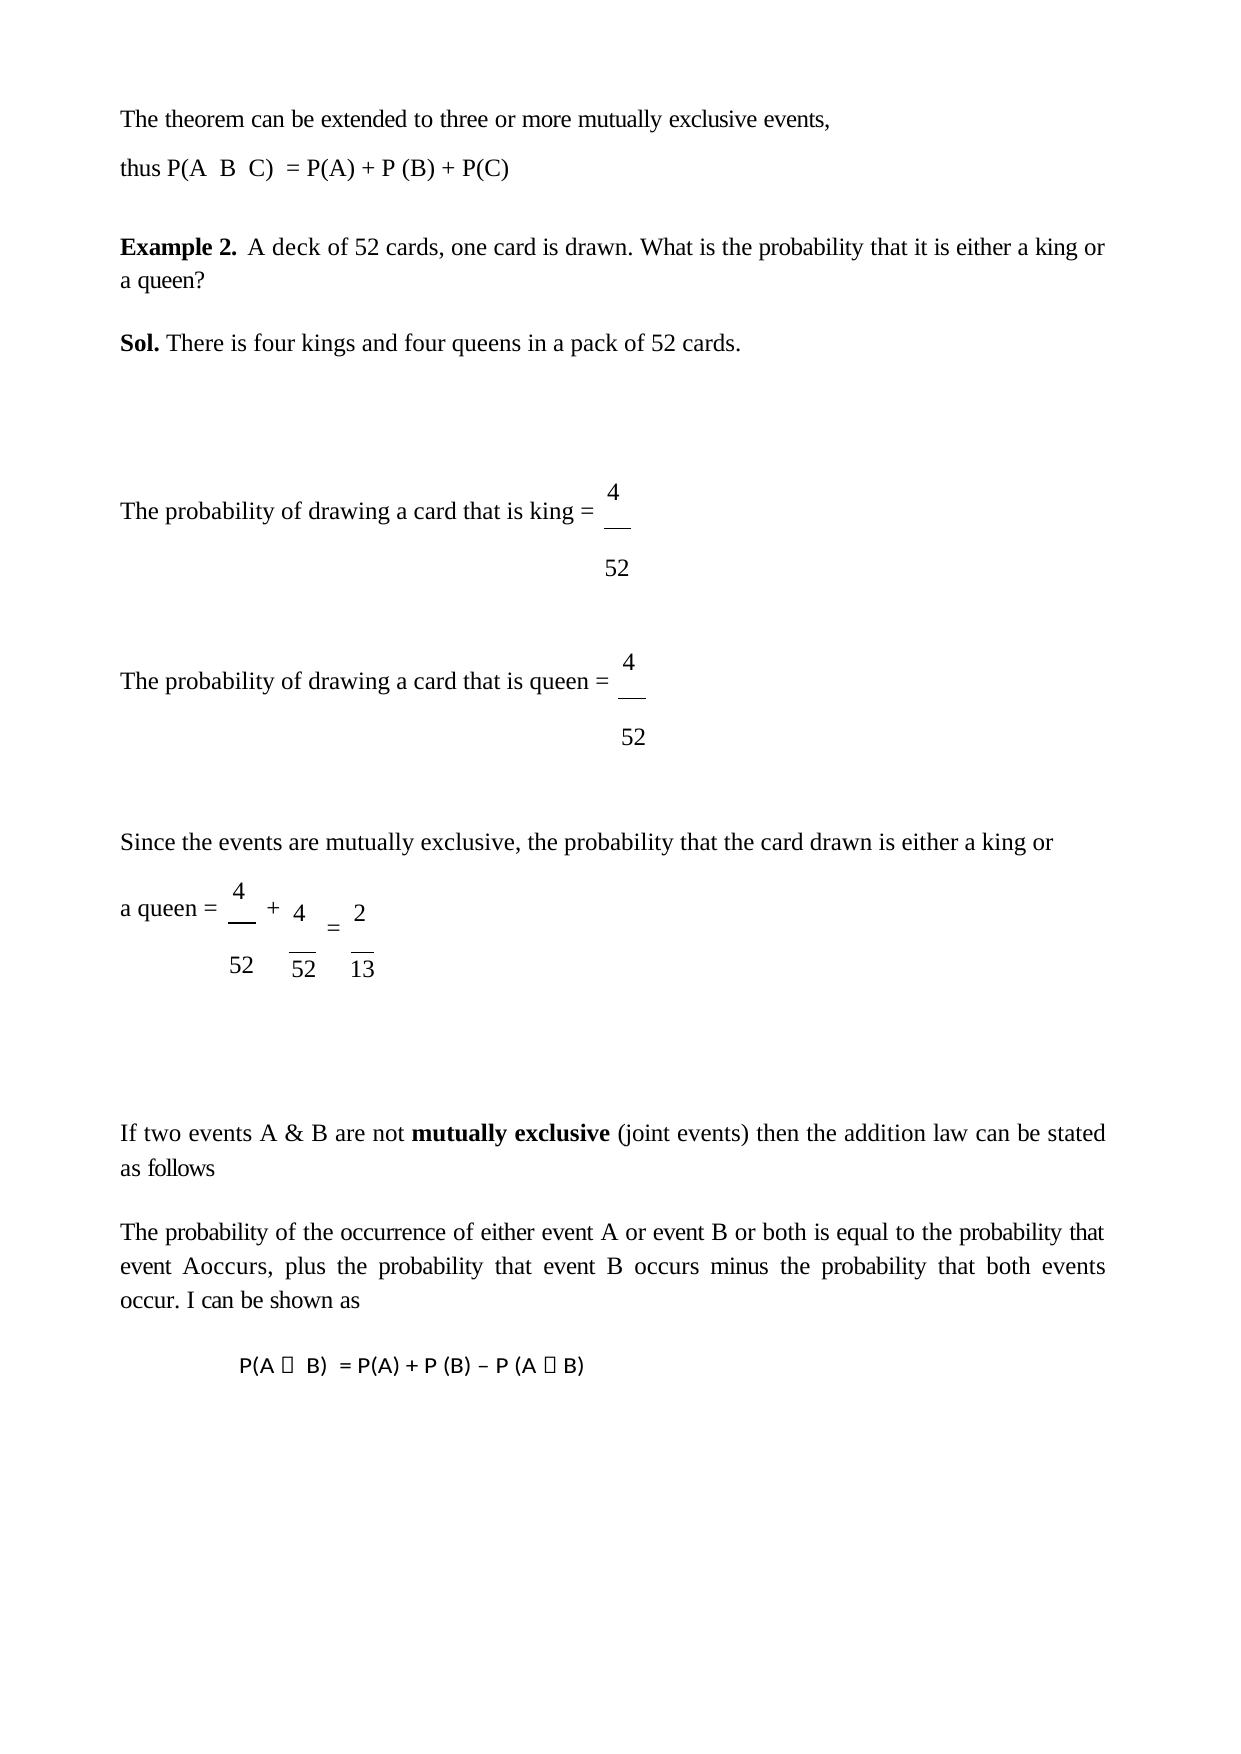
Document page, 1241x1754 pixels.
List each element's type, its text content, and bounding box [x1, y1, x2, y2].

text 52 [442, 557, 792, 581]
text If two events A & B are not mutually exclusive (joint events) then the addition law can be stated as follows [120, 1118, 1107, 1182]
text 4 = 2 [293, 889, 1117, 929]
text Sol. There is four kings and four queens in a pack of 52 cards. [120, 328, 1116, 357]
text 52 [108, 953, 254, 978]
text The probability of drawing a card that is king = 4 [120, 487, 1116, 528]
text Example 2. A deck of 52 cards, one card is drawn. What is the probability that it is either a king or a queen? [120, 232, 1116, 294]
text P(A  B) = P(A) + P (B) – P (A  B) [239, 1349, 1116, 1380]
text 52 [442, 727, 825, 751]
text a queen = 4 + [120, 885, 280, 924]
text 52 13 [291, 958, 1117, 983]
text The theorem can be extended to three or more mutually exclusive events, thus P(A B C) = P(A) + P (B) + P(C) [120, 104, 853, 182]
text The probability of drawing a card that is queen = 4 [120, 657, 1116, 698]
text Since the events are mutually exclusive, the probability that the card drawn is either a king or [120, 827, 1116, 856]
text The probability of the occurrence of either event A or event B or both is equal to the probability that event Aoccurs, plus the probability that event B occurs minus the probability that both events occur. I can be shown as [120, 1217, 1106, 1314]
